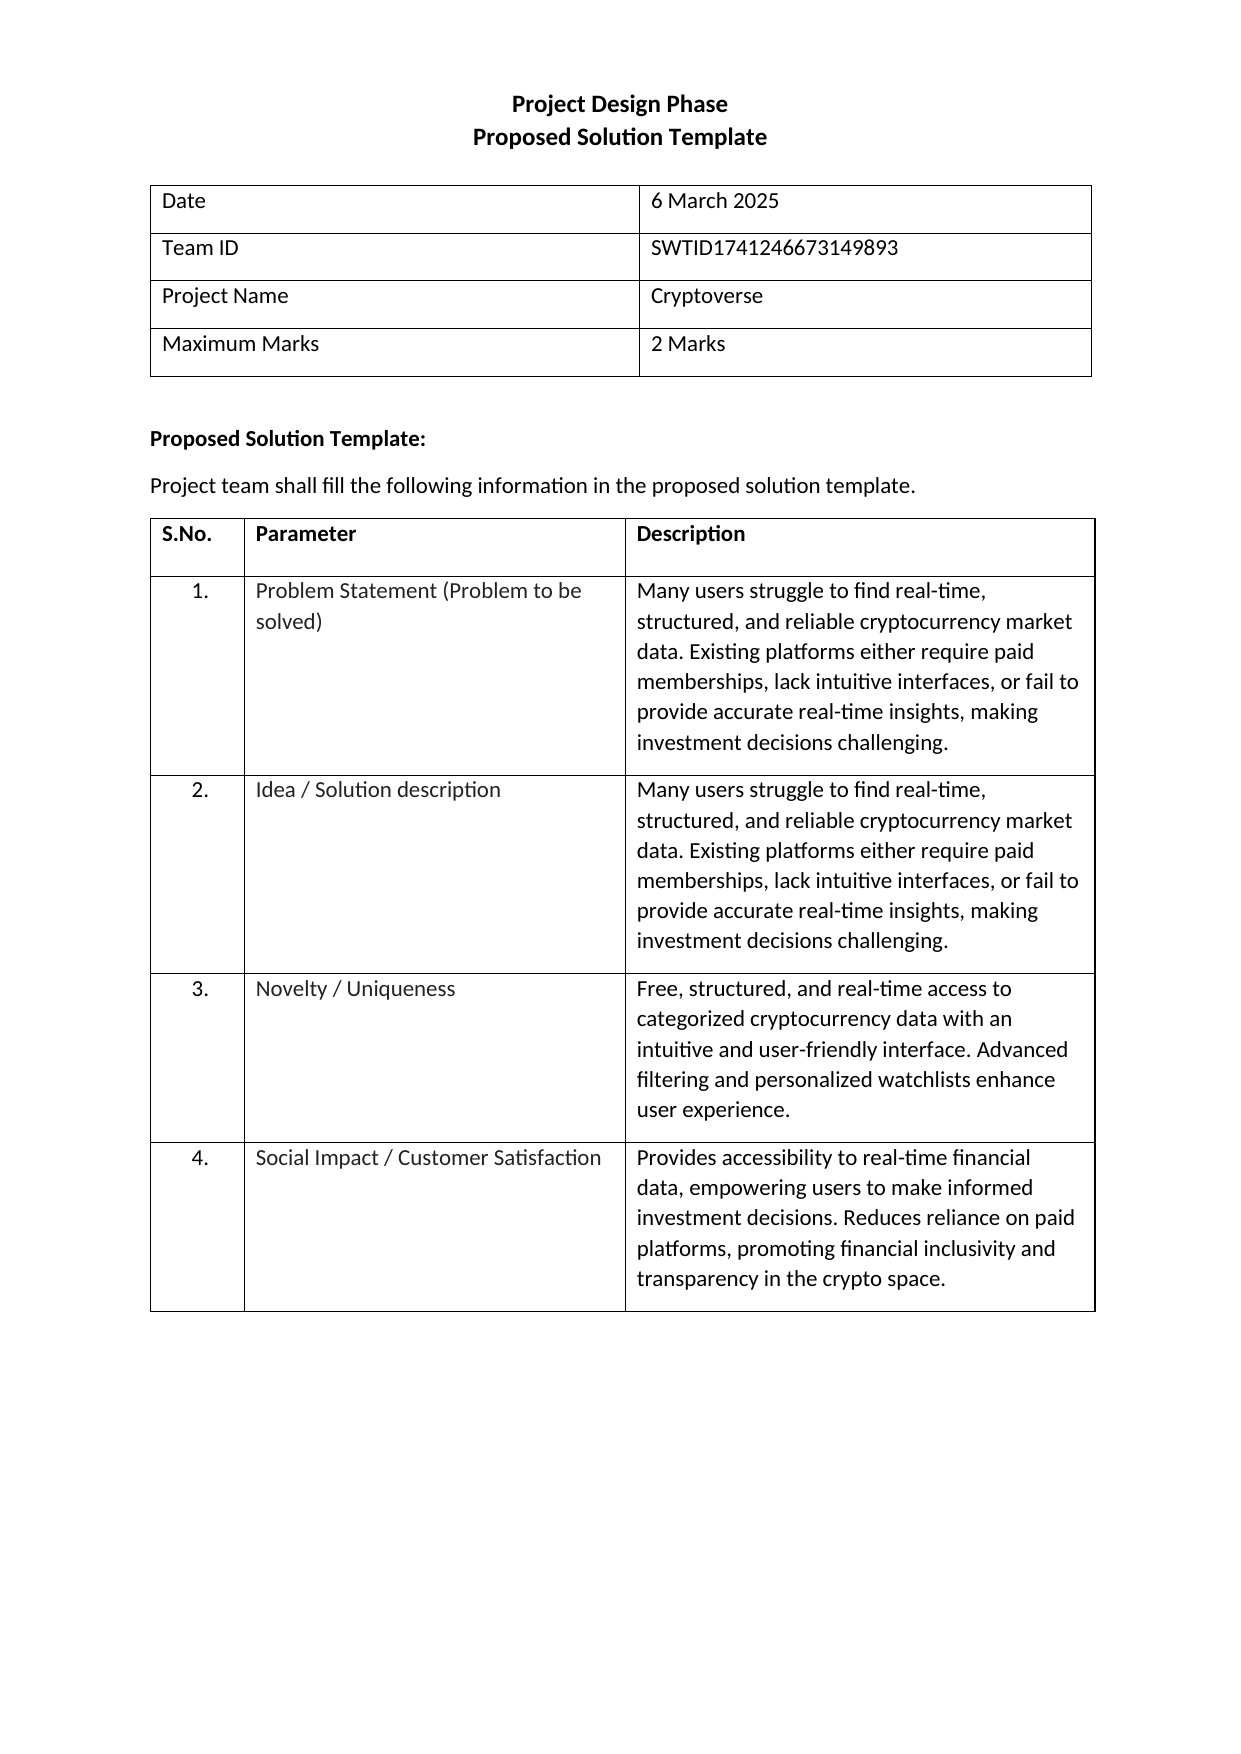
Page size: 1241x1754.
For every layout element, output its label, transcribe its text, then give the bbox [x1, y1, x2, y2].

table_header S.No. [151, 519, 244, 576]
table_header Parameter [245, 519, 625, 576]
table_cell Many users struggle to find real-time, structured, and reliable cryptocurrency market data. Existing platforms either require paid memberships, lack intuitive interfaces, or fail to provide accurate real-time insights, making investment decisions challenging. [626, 776, 1094, 973]
table_cell Many users struggle to find real-time, structured, and reliable cryptocurrency market data. Existing platforms either require paid memberships, lack intuitive interfaces, or fail to provide accurate real-time insights, making investment decisions challenging. [626, 577, 1094, 774]
table_cell [151, 974, 244, 1142]
table_header Date [151, 186, 639, 232]
table_cell Provides accessibility to real-time financial data, empowering users to make informed investment decisions. Reduces reliance on paid platforms, promoting financial inclusivity and transparency in the crypto space. [626, 1143, 1094, 1311]
table_cell Maximum Marks [151, 329, 639, 376]
table_cell Team ID [151, 234, 639, 280]
table_cell Problem Statement (Problem to be solved) [245, 577, 625, 774]
table_cell Social Impact / Customer Satisfaction [245, 1143, 625, 1311]
table_cell Novelty / Uniqueness [245, 974, 625, 1142]
table_cell [151, 776, 244, 973]
text Project team shall fill the following information in the proposed solution template. [150, 471, 1090, 499]
text Proposed Solution Template: [150, 424, 1090, 452]
table_cell Cryptoverse [640, 281, 1091, 328]
table_cell Idea / Solution description [245, 776, 625, 973]
table_cell 2 Marks [640, 329, 1091, 376]
table_cell [151, 1143, 244, 1311]
table_cell Project Name [151, 281, 639, 328]
table_header Description [626, 519, 1094, 576]
table_cell SWTID1741246673149893 [640, 234, 1091, 280]
table_header 6 March 2025 [640, 186, 1091, 232]
text Proposed Solution Template [150, 122, 1090, 152]
table_cell [151, 577, 244, 774]
table_cell Free, structured, and real-time access to categorized cryptocurrency data with an intuitive and user-friendly interface. Advanced filtering and personalized watchlists enhance user experience. [626, 974, 1094, 1142]
text Project Design Phase [150, 89, 1090, 119]
